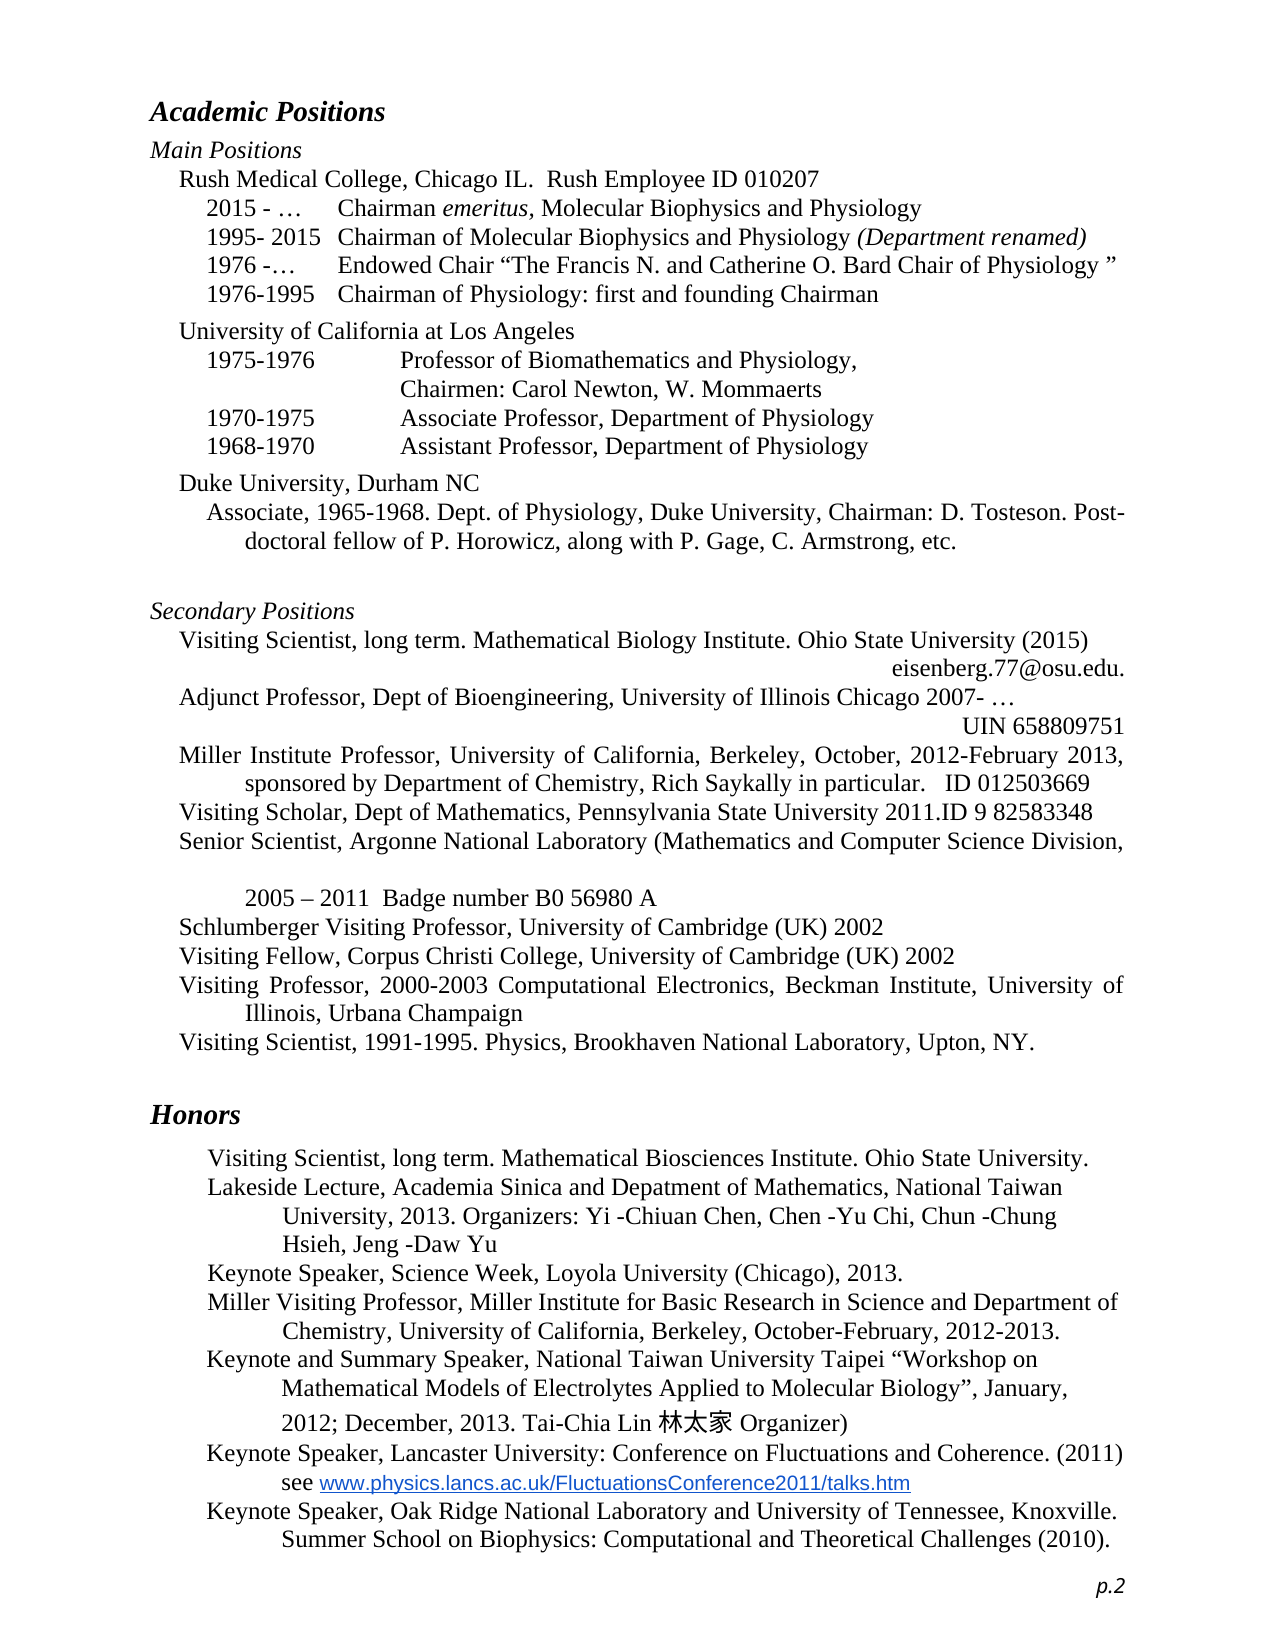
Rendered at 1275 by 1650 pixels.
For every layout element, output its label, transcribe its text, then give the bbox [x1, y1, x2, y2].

text Associate, 1965-1968. Dept. of Physiology, Duke University, Chairman: D. Tosteson. Post-doctoral fellow of P. Horowicz, along with P. Gage, C. Armstrong, etc. [179, 497, 1125, 555]
text Rush Medical College, Chicago IL. Rush Employee ID 010207 [178, 164, 1125, 193]
text Visiting Fellow, Corpus Christi College, University of Cambridge (UK) 2002 [178, 941, 1125, 970]
text Academic Positions [150, 94, 1125, 127]
text Senior Scientist, Argonne National Laboratory (Mathematics and Computer Science Division, 2005 – 2011 Badge number B0 56980 A [178, 826, 1125, 912]
text Visiting Professor, 2000-2003 Computational Electronics, Beckman Institute, University of Illinois, Urbana Champaign [178, 970, 1125, 1027]
text Keynote Speaker, Science Week, Loyola University (Chicago), 2013. [207, 1258, 1125, 1287]
text Schlumberger Visiting Professor, University of Cambridge (UK) 2002 [178, 912, 1125, 941]
text 1975-1976 Professor of Biomathematics and Physiology, [179, 345, 1125, 374]
text Miller Visiting Professor, Miller Institute for Basic Research in Science and Department of Chemistry, University of California, Berkeley, October-February, 2012-2013. [207, 1287, 1125, 1344]
text Duke University, Durham NC [178, 468, 1125, 497]
text eisenberg.77@osu.edu. [178, 653, 1125, 682]
text Keynote and Summary Speaker, National Taiwan University Taipei “Workshop on Mathematical Models of Electrolytes Applied to Molecular Biology”, January, 2012; December, 2013. Tai-Chia Lin 林太家 Organizer) [206, 1344, 1125, 1438]
text 1970-1975 Associate Professor, Department of Physiology [179, 403, 1125, 431]
text Secondary Positions [150, 596, 1125, 625]
text Visiting Scientist, long term. Mathematical Biosciences Institute. Ohio State University. [207, 1143, 1125, 1172]
text 1976-1995 Chairman of Physiology: first and founding Chairman [178, 279, 1125, 308]
text Visiting Scientist, long term. Mathematical Biology Institute. Ohio State University (2015) [178, 625, 1125, 653]
text Keynote Speaker, Lancaster University: Conference on Fluctuations and Coherence. (2011) see www.physics.lancs.ac.uk/FluctuationsConference2011/talks.htm [206, 1438, 1125, 1496]
text 1968-1970 Assistant Professor, Department of Physiology [179, 431, 1125, 460]
text University of California at Los Angeles [178, 316, 1125, 345]
text Visiting Scientist, 1991-1995. Physics, Brookhaven National Laboratory, Upton, NY. [178, 1027, 1125, 1056]
text Keynote Speaker, Oak Ridge National Laboratory and University of Tennessee, Knoxville. Summer School on Biophysics: Computational and Theoretical Challenges (2010). [206, 1496, 1125, 1553]
text Lakeside Lecture, Academia Sinica and Depatment of Mathematics, National Taiwan University, 2013. Organizers: Yi -Chiuan Chen, Chen -Yu Chi, Chun -Chung Hsieh, Jeng -Daw Yu [207, 1172, 1125, 1258]
text Chairmen: Carol Newton, W. Mommaerts [179, 374, 1125, 403]
text 1976 -… Endowed Chair “The Francis N. and Catherine O. Bard Chair of Physiology ” [178, 251, 1125, 279]
text Honors [150, 1097, 1125, 1131]
text 1995- 2015 Chairman of Molecular Biophysics and Physiology (Department renamed) [178, 222, 1125, 251]
text Visiting Scholar, Dept of Mathematics, Pennsylvania State University 2011.ID 9 82583348 [178, 797, 1125, 826]
text UIN 658809751 [178, 711, 1125, 740]
text Main Positions [150, 136, 1125, 164]
text Miller Institute Professor, University of California, Berkeley, October, 2012-February 2013, sponsored by Department of Chemistry, Rich Saykally in particular. ID 012503669 [178, 740, 1125, 797]
text Adjunct Professor, Dept of Bioengineering, University of Illinois Chicago 2007- … [178, 682, 1125, 711]
text 2015 - … Chairman emeritus, Molecular Biophysics and Physiology [178, 193, 1125, 222]
